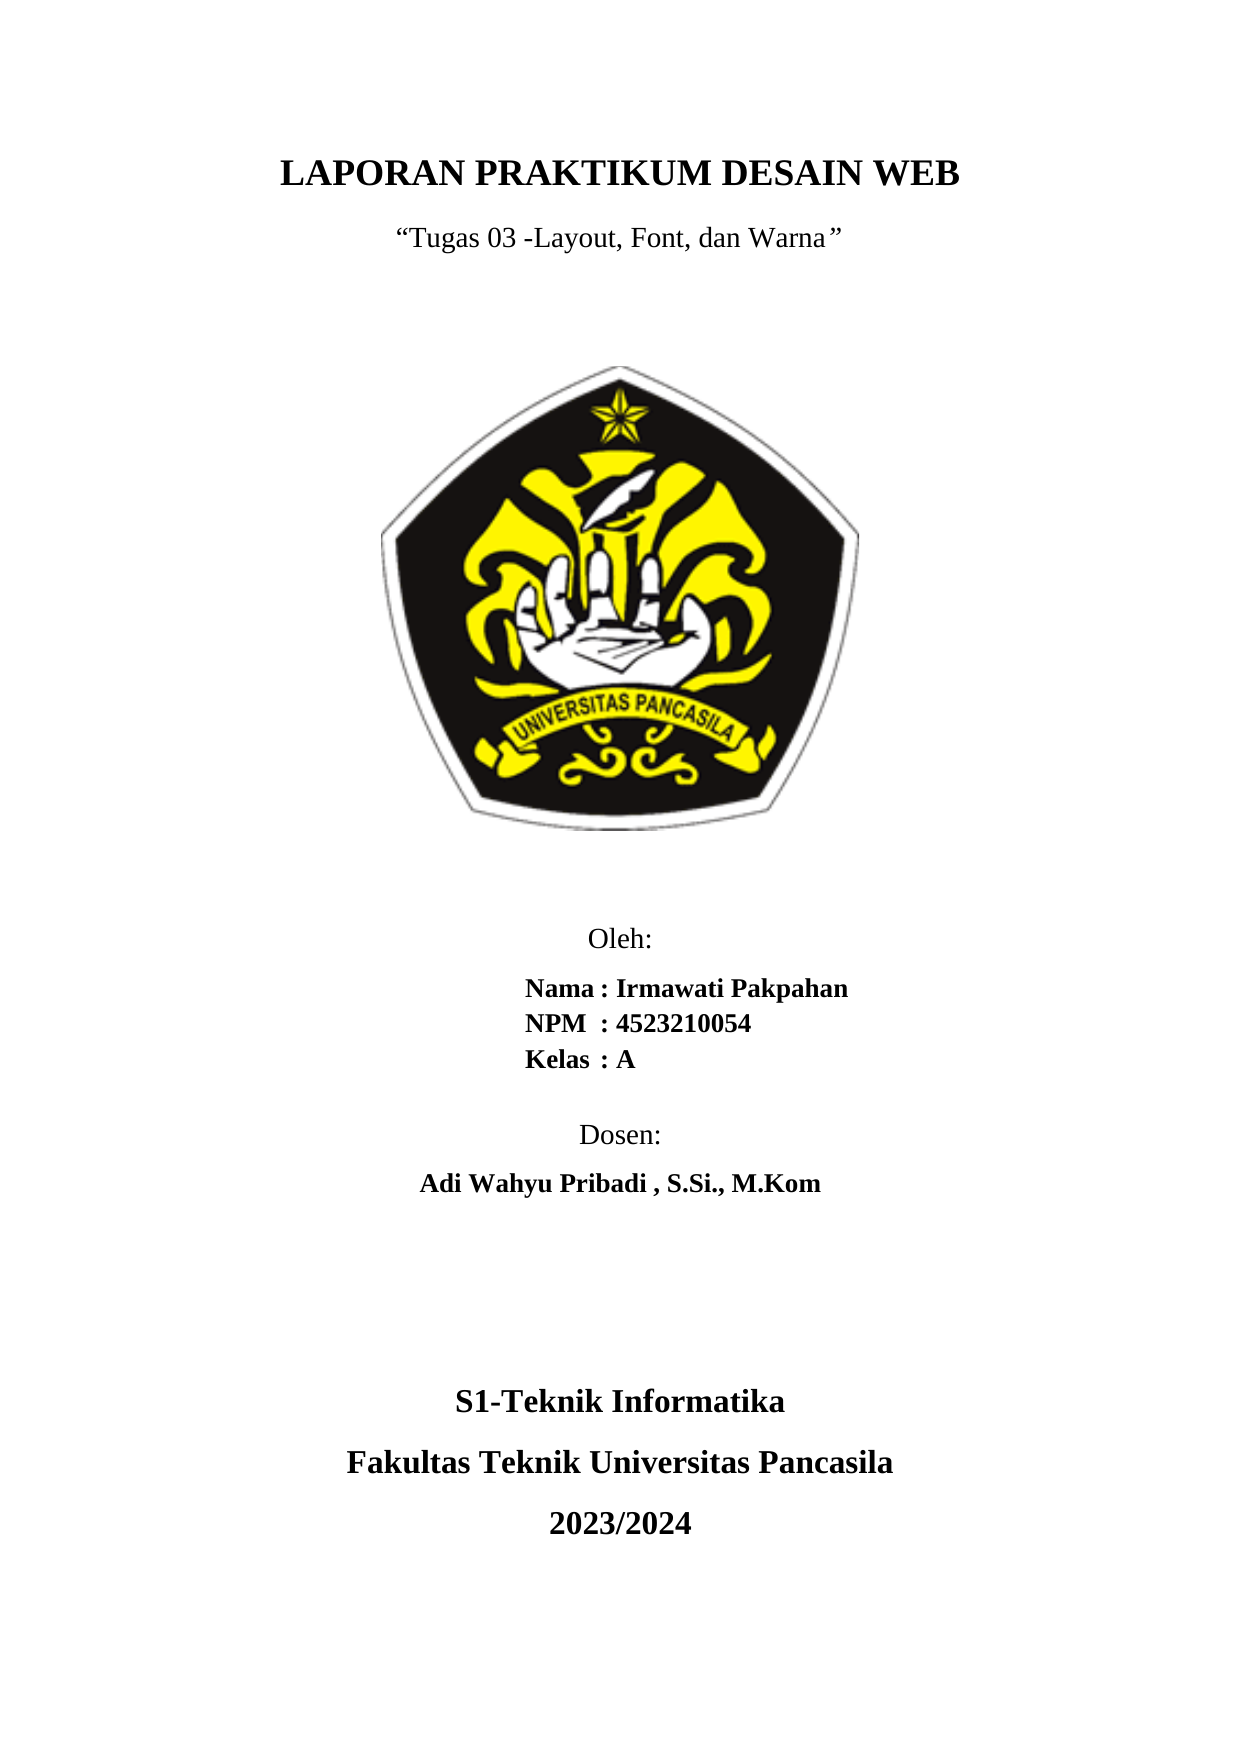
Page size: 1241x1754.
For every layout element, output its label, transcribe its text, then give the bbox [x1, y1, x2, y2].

picture [381, 366, 860, 831]
text Fakultas Teknik Universitas Pancasila [150, 1442, 1090, 1481]
text NPM : 4523210054 [375, 1007, 1090, 1038]
text Nama : Irmawati Pakpahan [375, 972, 1090, 1003]
text Oleh: [150, 921, 1090, 955]
text Kelas : A [375, 1043, 1090, 1074]
text 2023/2024 [150, 1503, 1090, 1542]
text LAPORAN PRAKTIKUM DESAIN WEB [150, 150, 1090, 193]
text “Tugas 03 -Layout, Font, dan Warna” [150, 220, 1090, 254]
text Adi Wahyu Pribadi , S.Si., M.Kom [150, 1167, 1090, 1199]
text S1-Teknik Informatika [150, 1382, 1090, 1420]
text Dosen: [150, 1117, 1090, 1151]
